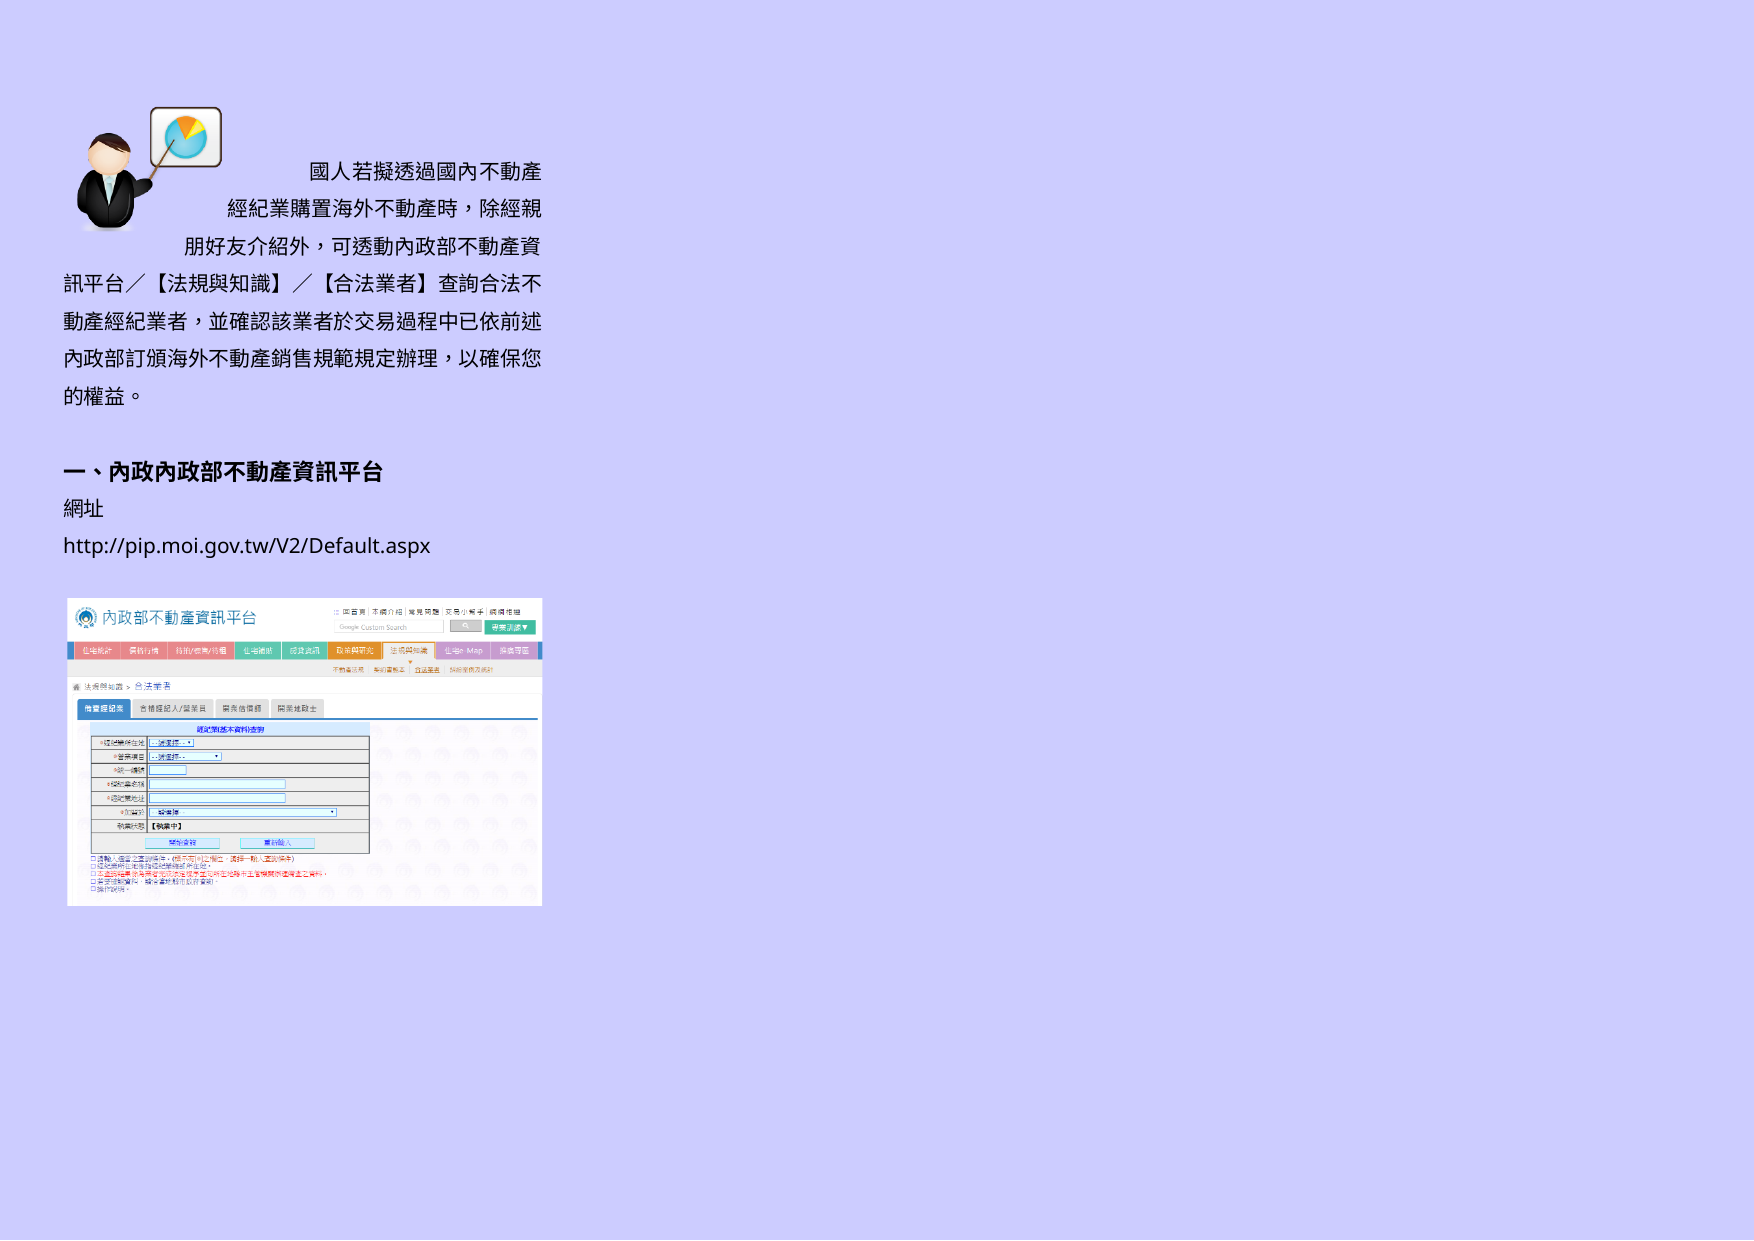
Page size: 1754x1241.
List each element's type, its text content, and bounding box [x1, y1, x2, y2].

picture [67, 598, 543, 906]
text 國人若擬透過國內不動產經紀業購置海外不動產時，除經親朋好友介紹外，可透動內政部不動產資訊平台／【法規與知識】／【合法業者】查詢合法不動產經紀業者，並確認該業者於交易過程中已依前述內政部訂頒海外不動產銷售規範規定辦理，以確保您的權益。 [63, 151, 543, 414]
text http://pip.moi.gov.tw/V2/Default.aspx [63, 526, 543, 564]
picture [73, 98, 224, 230]
text 網址 [63, 489, 543, 526]
text 一、內政內政部不動產資訊平台 [63, 451, 543, 489]
